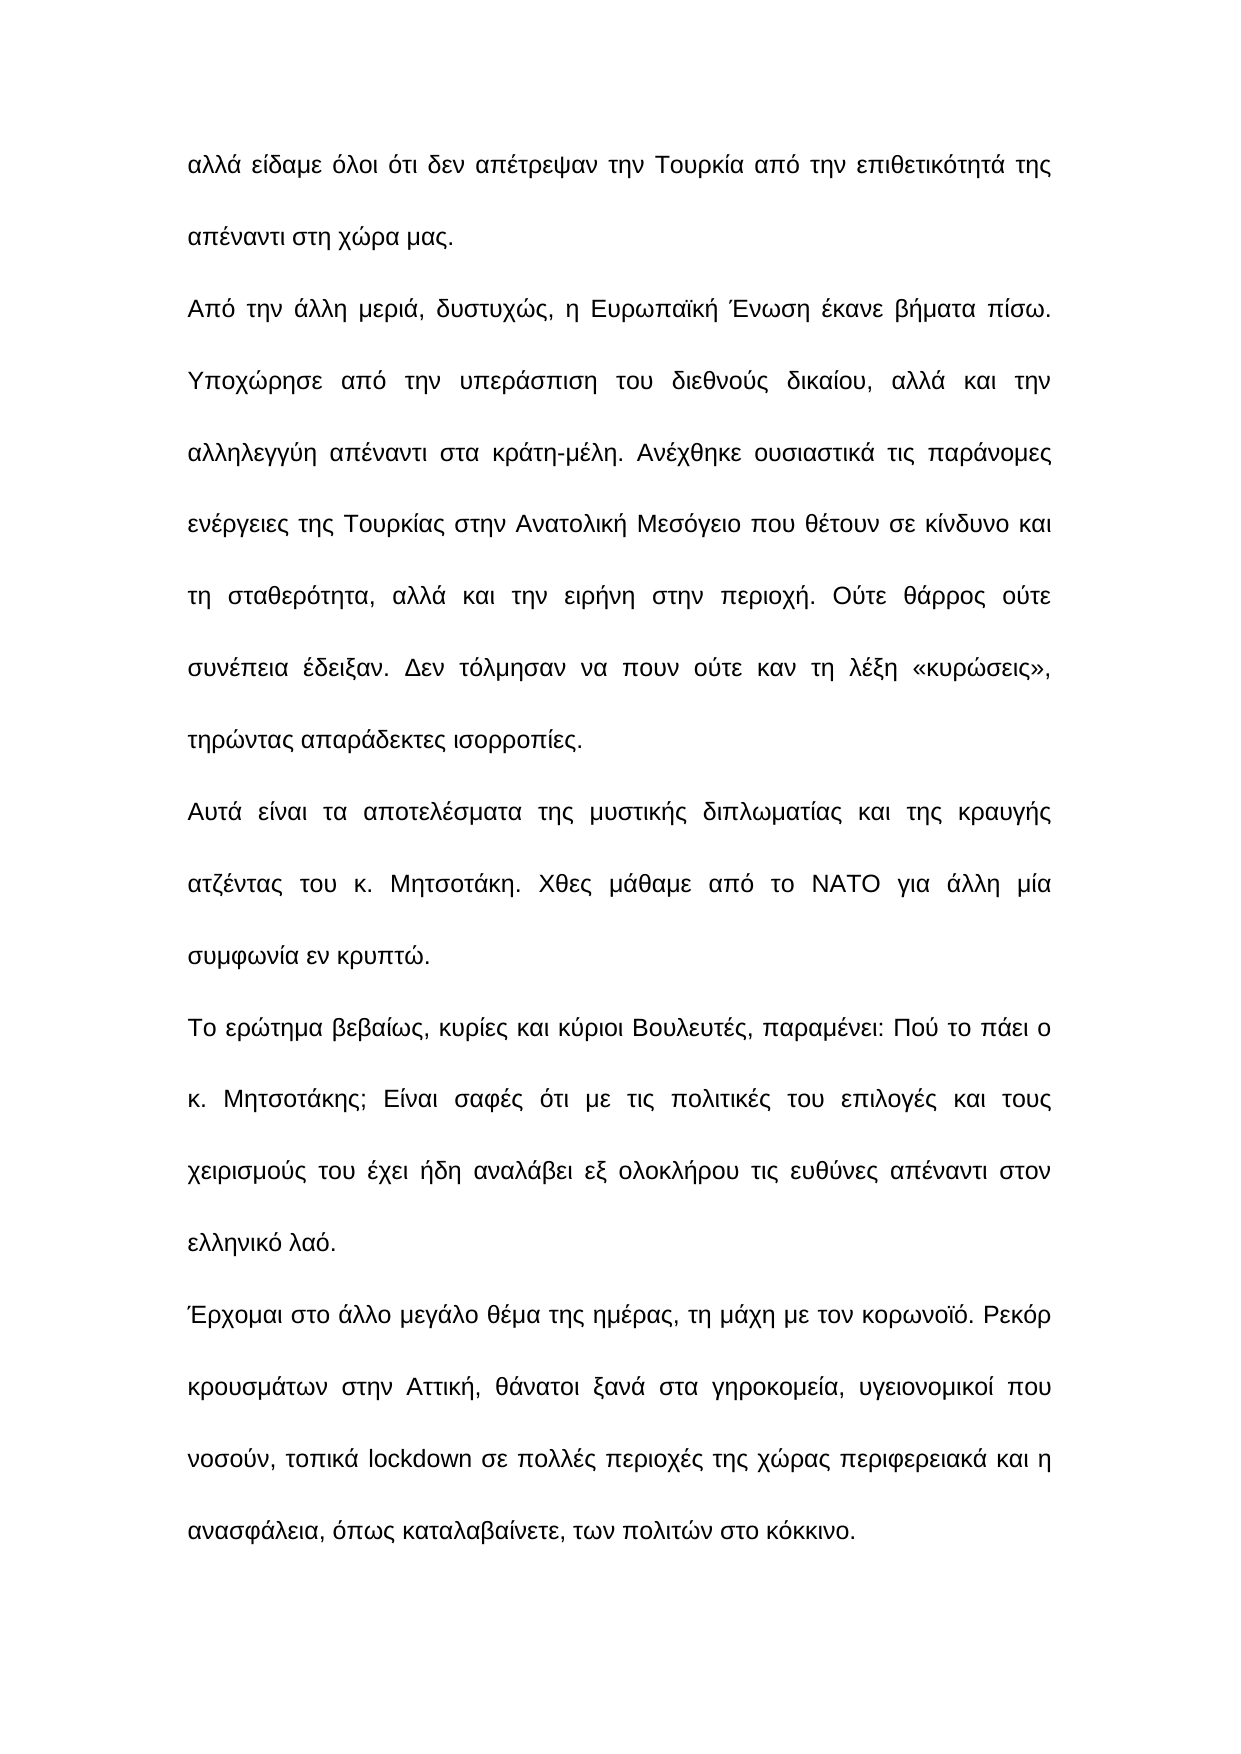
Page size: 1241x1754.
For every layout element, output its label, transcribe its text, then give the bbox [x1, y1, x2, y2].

text Το ερώτημα βεβαίως, κυρίες και κύριοι Βουλευτές, παραμένει: Πού το πάει ο κ. Μητσοτάκης; Είναι σαφές ότι με τις πολιτικές του επιλογές και τους χειρισμούς του έχει ήδη αναλάβει εξ ολοκλήρου τις ευθύνες απέναντι στον ελληνικό λαό. [187, 1012, 1053, 1257]
text Αυτά είναι τα αποτελέσματα της μυστικής διπλωματίας και της κραυγής ατζέντας του κ. Μητσοτάκη. Χθες μάθαμε από το ΝΑΤΟ για άλλη μία συμφωνία εν κρυπτώ. [187, 797, 1053, 969]
text Από την άλλη μεριά, δυστυχώς, η Ευρωπαϊκή Ένωση έκανε βήματα πίσω. Υποχώρησε από την υπεράσπιση του διεθνούς δικαίου, αλλά και την αλληλεγγύη απέναντι στα κράτη-μέλη. Ανέχθηκε ουσιαστικά τις παράνομες ενέργειες της Τουρκίας στην Ανατολική Μεσόγειο που θέτουν σε κίνδυνο και τη σταθερότητα, αλλά και την ειρήνη στην περιοχή. Ούτε θάρρος ούτε συνέπεια έδειξαν. Δεν τόλμησαν να πουν ούτε καν τη λέξη «κυρώσεις», τηρώντας απαράδεκτες ισορροπίες. [187, 294, 1053, 754]
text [187, 150, 1053, 251]
text Έρχομαι στο άλλο μεγάλο θέμα της ημέρας, τη μάχη με τον κορωνοϊό. Ρεκόρ κρουσμάτων στην Αττική, θάνατοι ξανά στα γηροκομεία, υγειονομικοί που νοσούν, τοπικά lockdown σε πολλές περιοχές της χώρας περιφερειακά και η ανασφάλεια, όπως καταλαβαίνετε, των πολιτών στο κόκκινο. [187, 1300, 1053, 1544]
